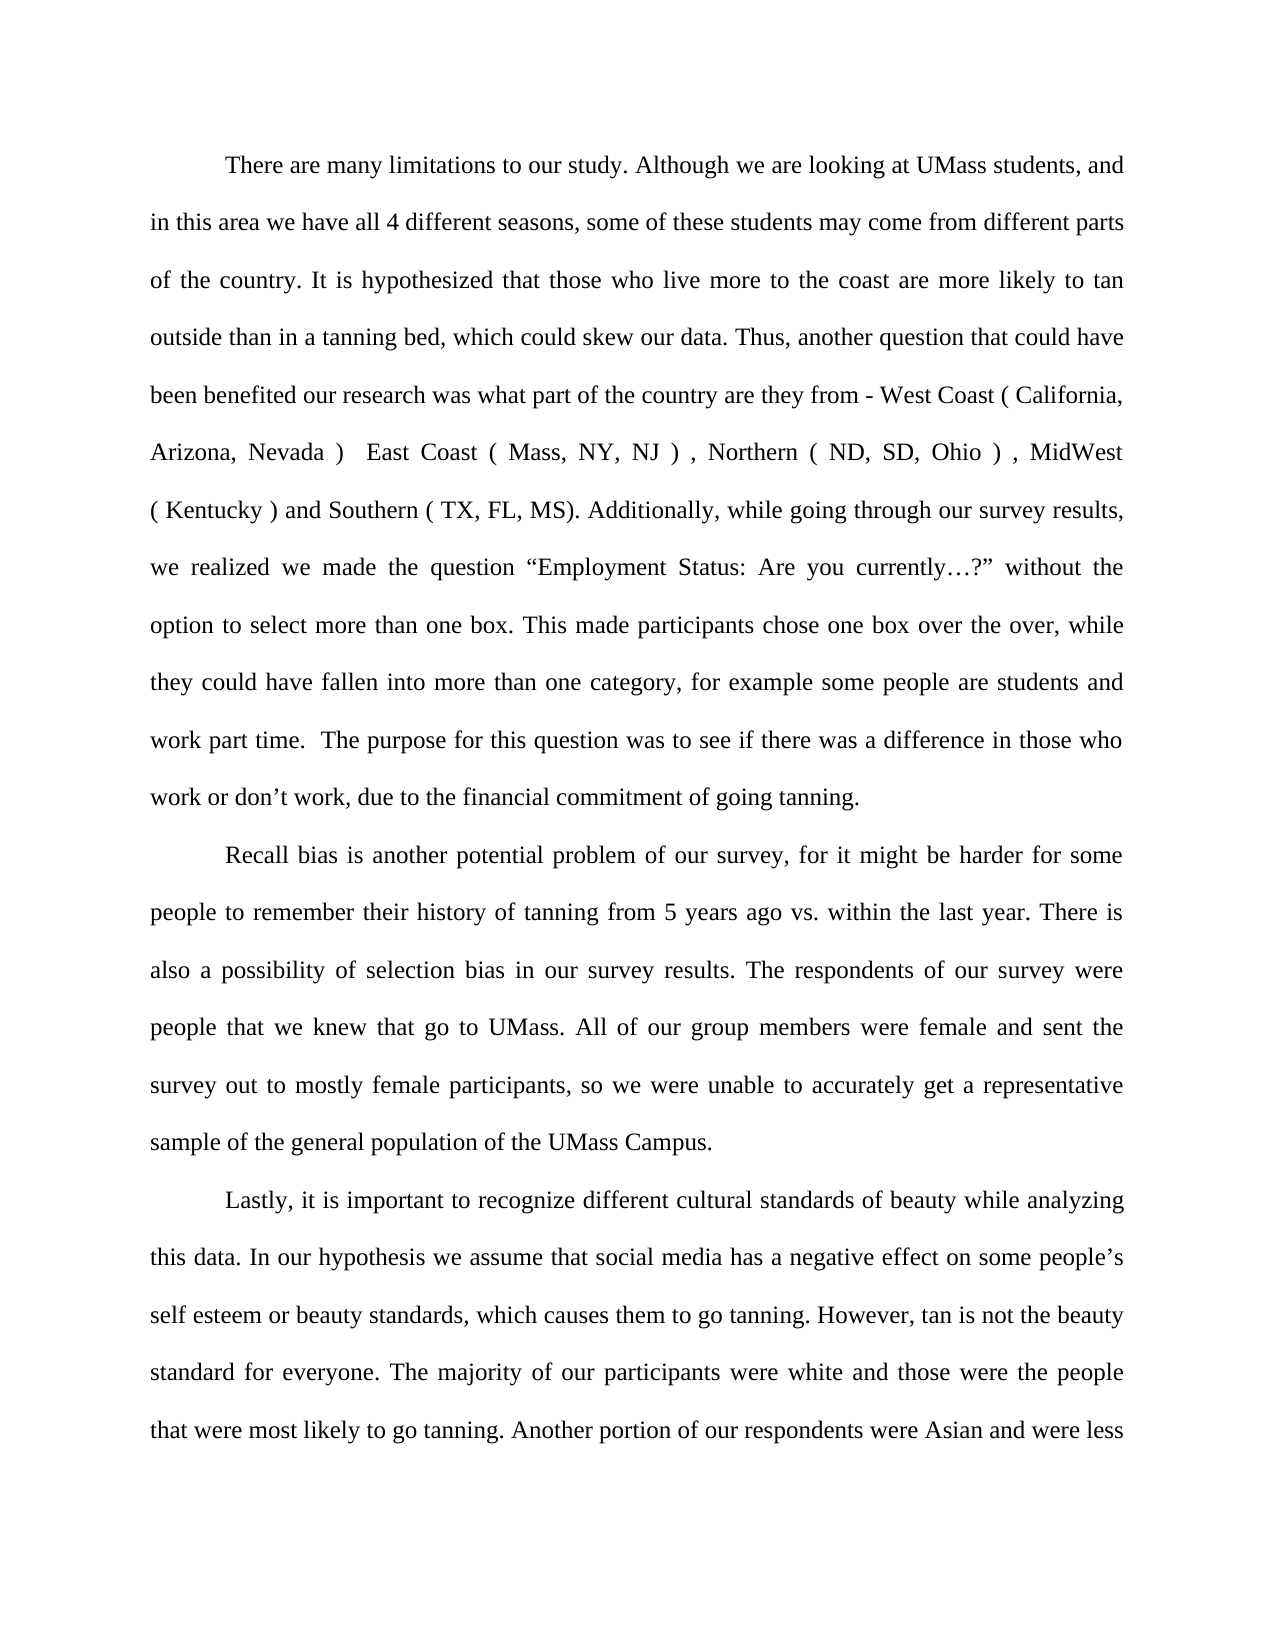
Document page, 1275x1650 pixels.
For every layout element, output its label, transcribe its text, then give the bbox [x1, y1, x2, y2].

text Recall bias is another potential problem of our survey, for it might be harder for some people to remember their history of tanning from 5 years ago vs. within the last year. There is also a possibility of selection bias in our survey results. The respondents of our survey were people that we knew that go to UMass. All of our group members were female and sent the survey out to mostly female participants, so we were unable to accurately get a representative sample of the general population of the UMass Campus. [150, 840, 1125, 1156]
text There are many limitations to our study. Although we are looking at UMass students, and in this area we have all 4 different seasons, some of these students may come from different parts of the country. It is hypothesized that those who live more to the coast are more likely to tan outside than in a tanning bed, which could skew our data. Thus, another question that could have been benefited our research was what part of the country are they from - West Coast ( California, Arizona, Nevada ) East Coast ( Mass, NY, NJ ) , Northern ( ND, SD, Ohio ) , MidWest ( Kentucky ) and Southern ( TX, FL, MS). Additionally, while going through our survey results, we realized we made the question “Employment Status: Are you currently…?” without the option to select more than one box. This made participants chose one box over the over, while they could have fallen into more than one category, for example some people are students and work part time. The purpose for this question was to see if there was a difference in those who work or don’t work, due to the financial commitment of going tanning. [150, 150, 1125, 811]
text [150, 1185, 1125, 1444]
